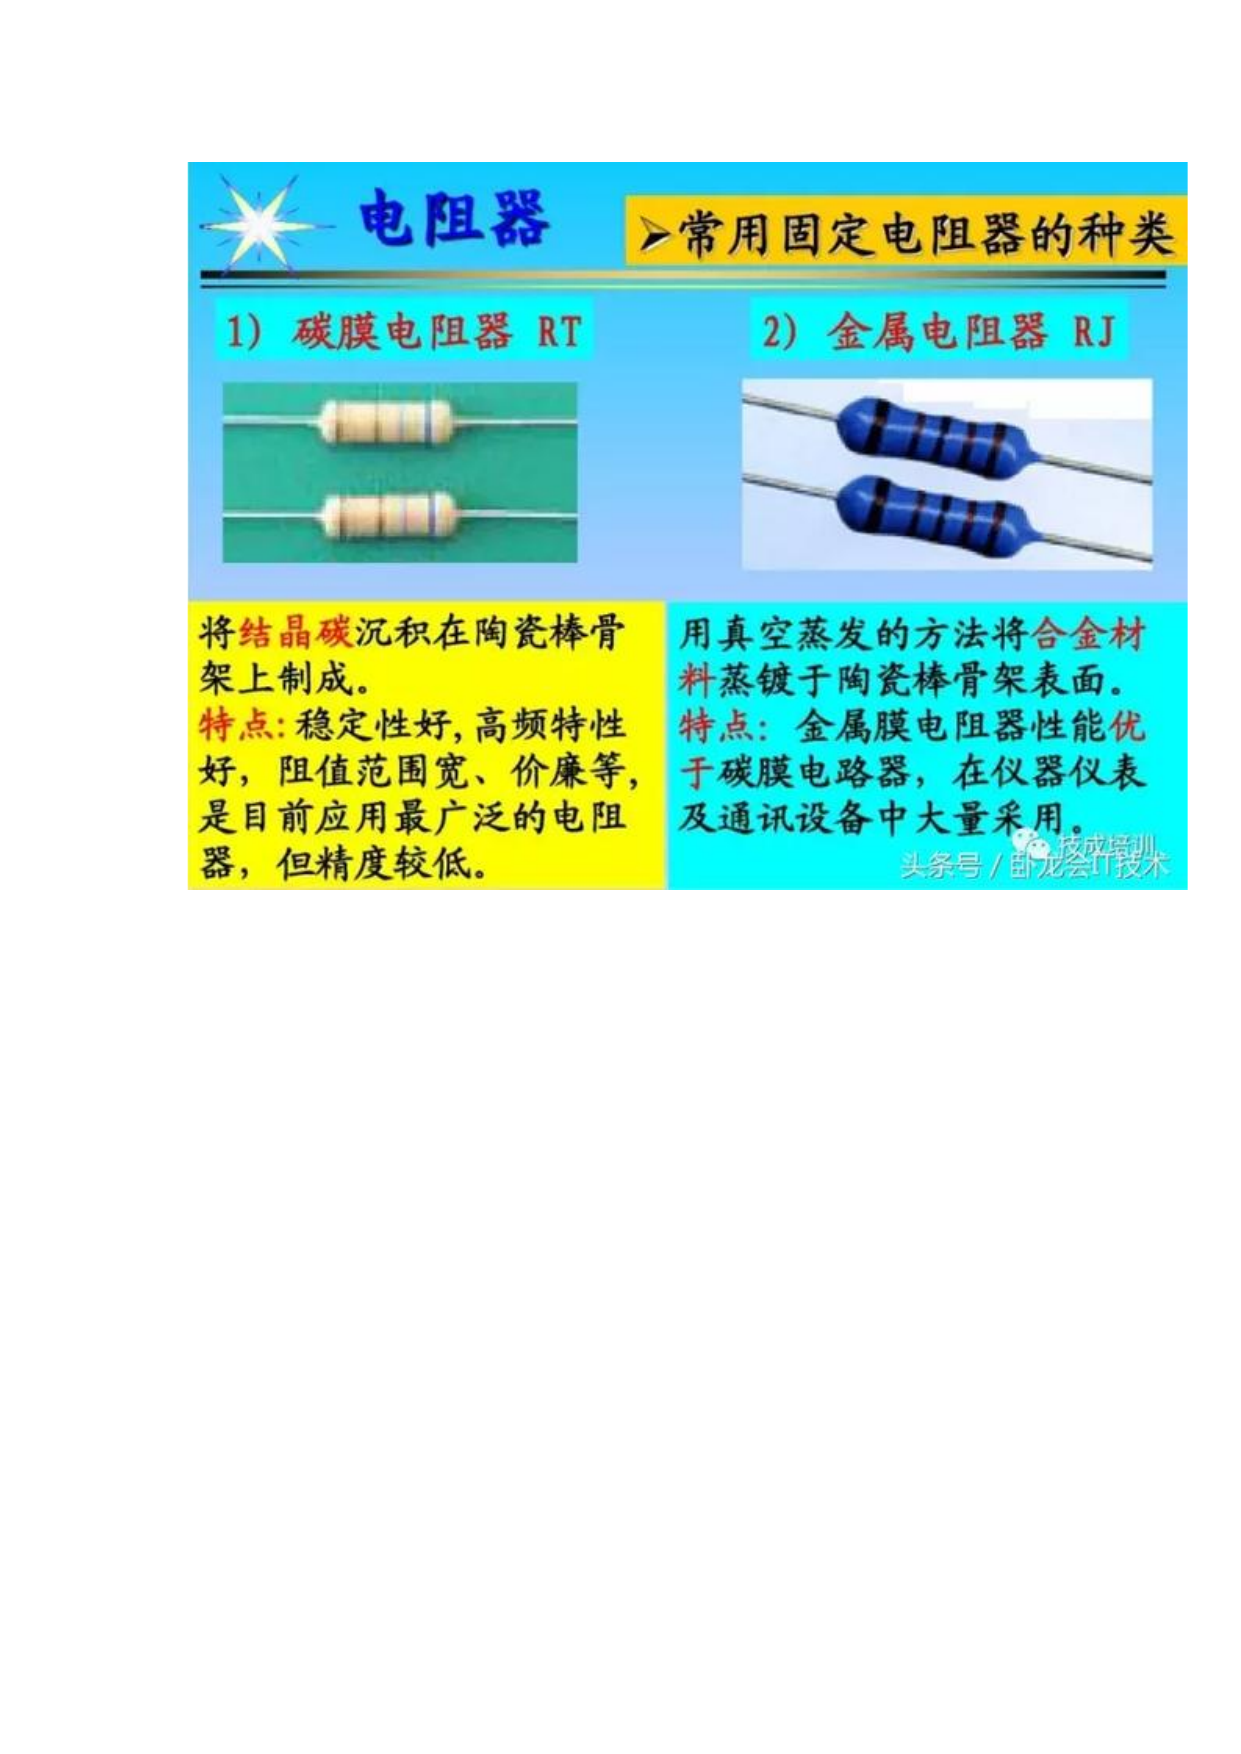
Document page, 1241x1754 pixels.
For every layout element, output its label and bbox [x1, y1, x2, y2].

picture [187, 162, 1188, 890]
